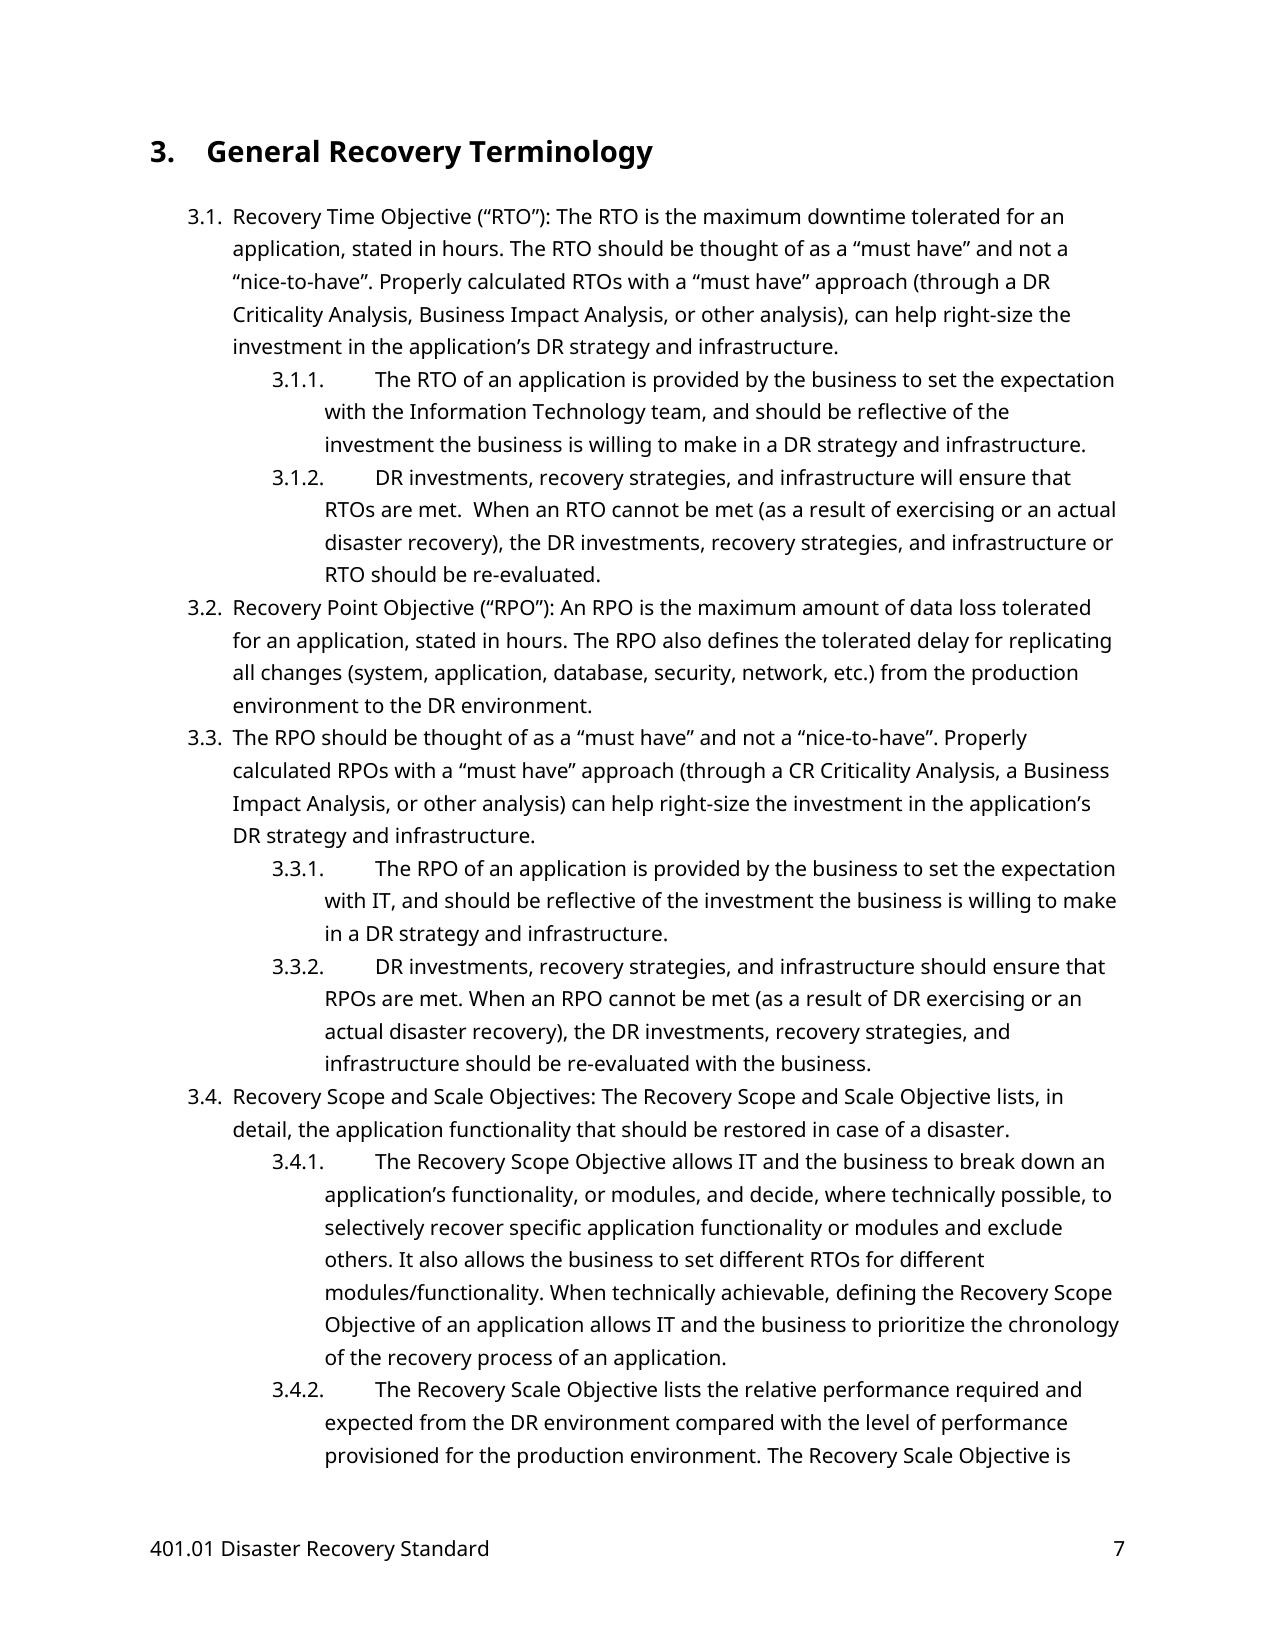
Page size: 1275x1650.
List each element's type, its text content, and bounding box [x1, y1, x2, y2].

list DR investments, recovery strategies, and infrastructure should ensure that RPOs are met. When an RPO cannot be met (as a result of DR exercising or an actual disaster recovery), the DR investments, recovery strategies, and infrastructure should be re-evaluated with the business. [272, 952, 1125, 1078]
list Recovery Point Objective (“RPO”): An RPO is the maximum amount of data loss tolerated for an application, stated in hours. The RPO also defines the tolerated delay for replicating all changes (system, application, database, security, network, etc.) from the production environment to the DR environment. [187, 593, 1125, 719]
list Recovery Time Objective (“RTO”): The RTO is the maximum downtime tolerated for an application, stated in hours. The RTO should be thought of as a “must have” and not a “nice-to-have”. Properly calculated RTOs with a “must have” approach (through a DR Criticality Analysis, Business Impact Analysis, or other analysis), can help right-size the investment in the application’s DR strategy and infrastructure. [187, 202, 1125, 361]
list The RPO should be thought of as a “must have” and not a “nice-to-have”. Properly calculated RPOs with a “must have” approach (through a CR Criticality Analysis, a Business Impact Analysis, or other analysis) can help right-size the investment in the application’s DR strategy and infrastructure. [187, 723, 1125, 850]
subtitle General Recovery Terminology [150, 131, 1125, 171]
list The Recovery Scope Objective allows IT and the business to break down an application’s functionality, or modules, and decide, where technically possible, to selectively recover specific application functionality or modules and exclude others. It also allows the business to set different RTOs for different modules/functionality. When technically achievable, defining the Recovery Scope Objective of an application allows IT and the business to prioritize the chronology of the recovery process of an application. [272, 1147, 1125, 1371]
list The RPO of an application is provided by the business to set the expectation with IT, and should be reflective of the investment the business is willing to make in a DR strategy and infrastructure. [272, 854, 1125, 948]
list Recovery Scope and Scale Objectives: The Recovery Scope and Scale Objective lists, in detail, the application functionality that should be restored in case of a disaster. [187, 1082, 1125, 1143]
list The RTO of an application is provided by the business to set the expectation with the Information Technology team, and should be reflective of the investment the business is willing to make in a DR strategy and infrastructure. [272, 365, 1125, 458]
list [272, 1376, 1125, 1469]
list DR investments, recovery strategies, and infrastructure will ensure that RTOs are met. When an RTO cannot be met (as a result of exercising or an actual disaster recovery), the DR investments, recovery strategies, and infrastructure or RTO should be re-evaluated. [272, 463, 1125, 589]
